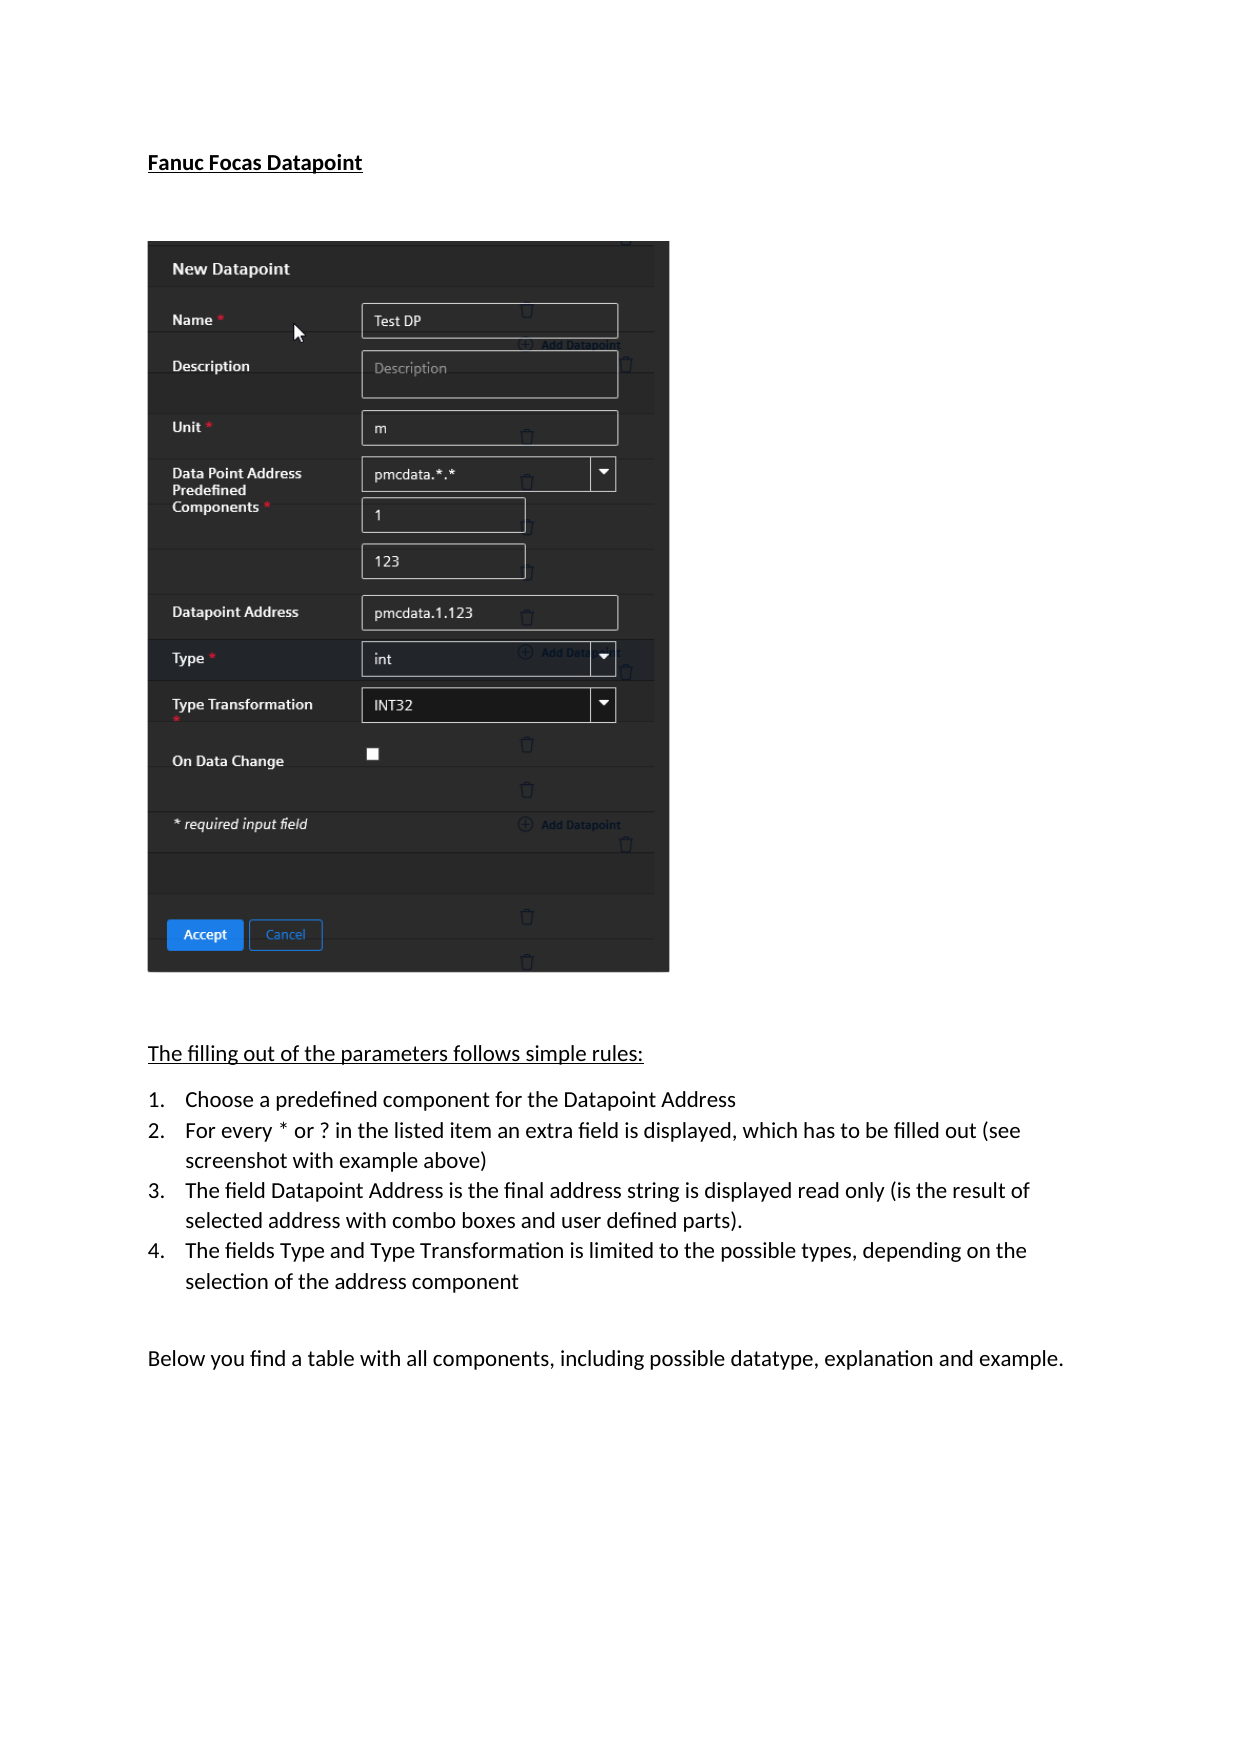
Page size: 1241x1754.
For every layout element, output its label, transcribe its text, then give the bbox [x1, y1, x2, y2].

list Choose a predefined component for the Datapoint Address [148, 1086, 1093, 1114]
text Fanuc Focas Datapoint [148, 148, 1093, 176]
list For every * or ? in the listed item an extra field is displayed, which has to be filled out (see screenshot with example above) [148, 1116, 1093, 1174]
list The field Datapoint Address is the final address string is displayed read only (is the result of selected address with combo boxes and user defined parts). [148, 1176, 1093, 1234]
picture [147, 241, 670, 973]
list The fields Type and Type Transformation is limited to the possible types, depending on the selection of the address component [148, 1237, 1093, 1295]
text The filling out of the parameters follows simple rules: [148, 1039, 1093, 1067]
text Below you find a table with all components, including possible datatype, explanation and example. [148, 1344, 1093, 1372]
